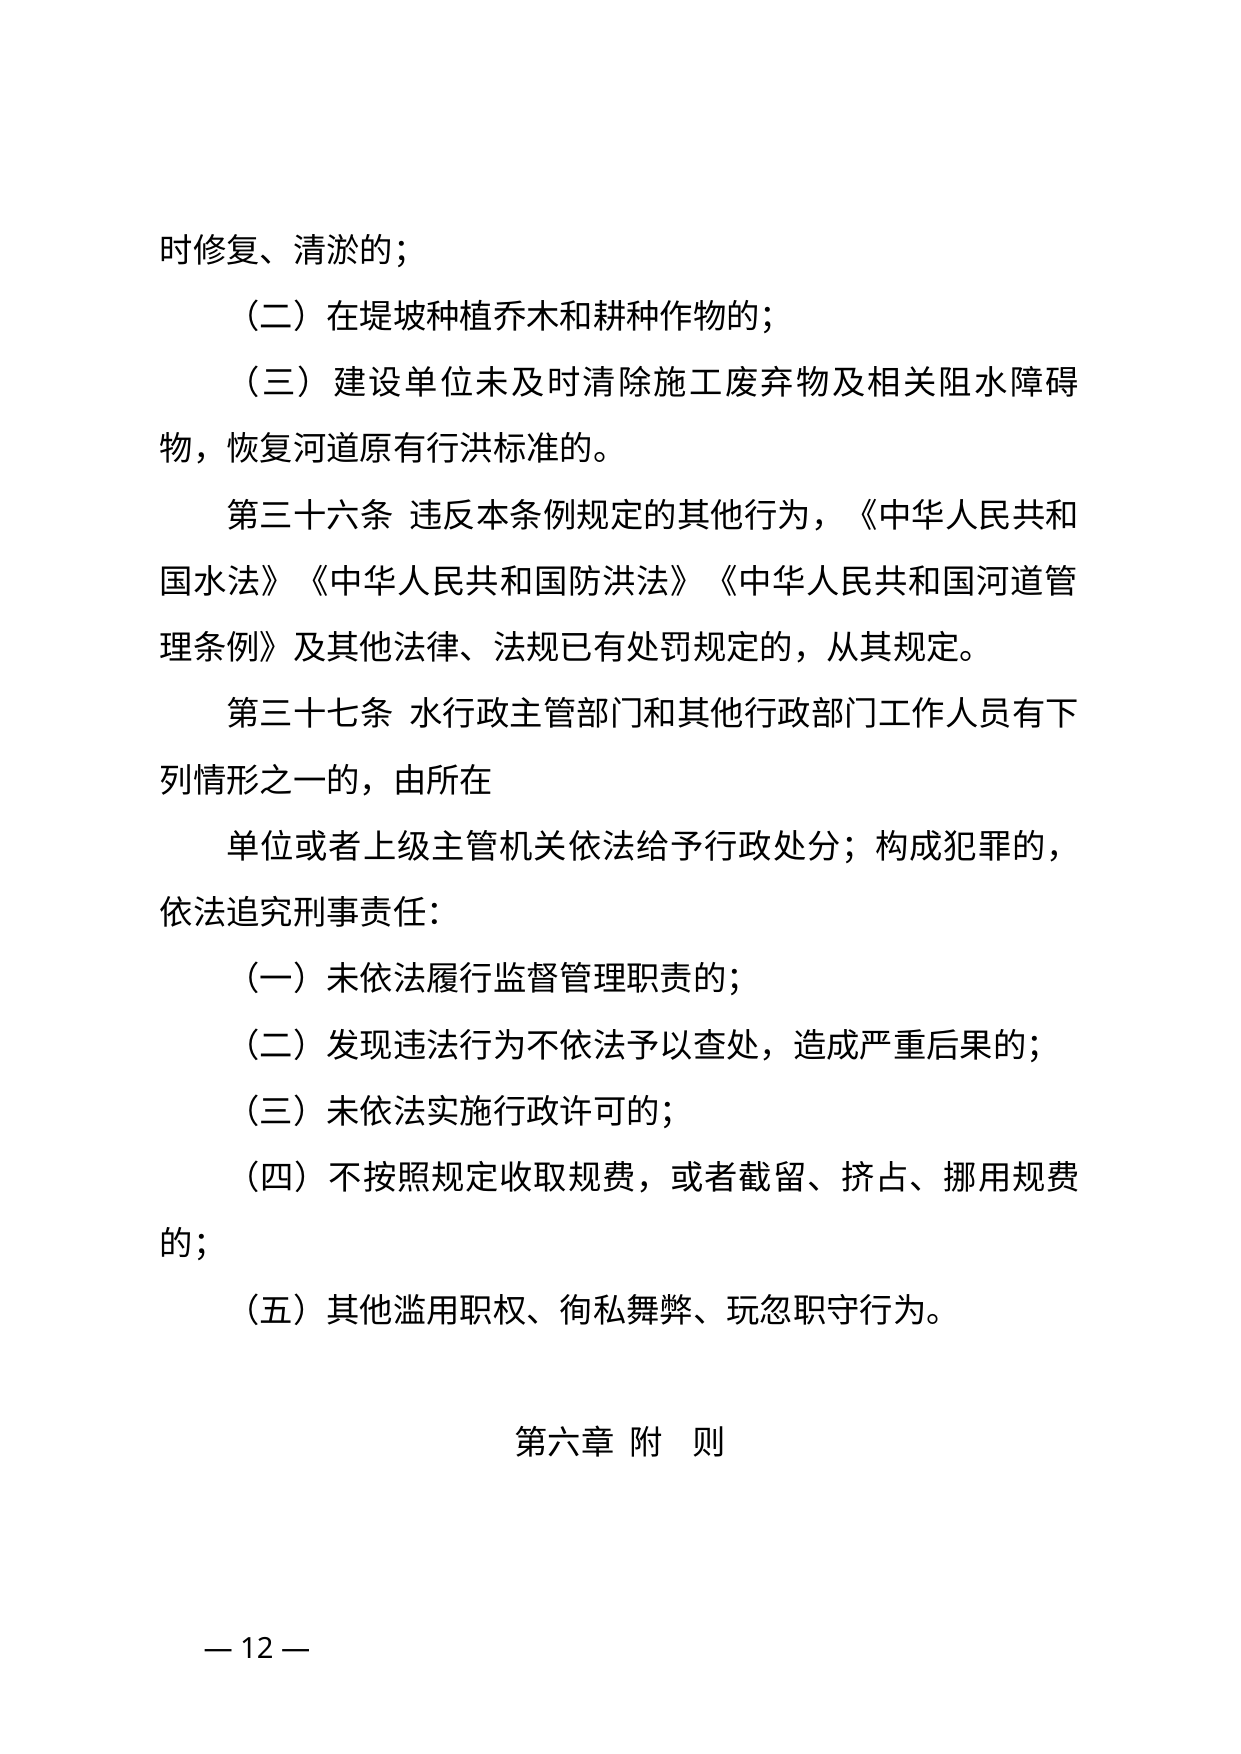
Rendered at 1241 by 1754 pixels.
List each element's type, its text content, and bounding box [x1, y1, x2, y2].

text （三）未依法实施行政许可的； [159, 1076, 1081, 1142]
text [159, 214, 1081, 281]
subtitle 第六章 附 则 [159, 1407, 1081, 1473]
text （五）其他滥用职权、徇私舞弊、玩忽职守行为。 [159, 1274, 1081, 1341]
text （四）不按照规定收取规费，或者截留、挤占、挪用规费的； [159, 1142, 1081, 1274]
text 第三十六条 违反本条例规定的其他行为，《中华人民共和国水法》《中华人民共和国防洪法》《中华人民共和国河道管理条例》及其他法律、法规已有处罚规定的，从其规定。 [159, 479, 1081, 678]
text 第三十七条 水行政主管部门和其他行政部门工作人员有下列情形之一的，由所在 [159, 678, 1081, 811]
text （二）发现违法行为不依法予以查处，造成严重后果的； [159, 1009, 1081, 1076]
text （三）建设单位未及时清除施工废弃物及相关阻水障碍物，恢复河道原有行洪标准的。 [159, 347, 1081, 479]
text （一）未依法履行监督管理职责的； [159, 943, 1081, 1009]
text 单位或者上级主管机关依法给予行政处分；构成犯罪的，依法追究刑事责任： [159, 811, 1081, 943]
text （二）在堤坡种植乔木和耕种作物的； [159, 281, 1081, 347]
